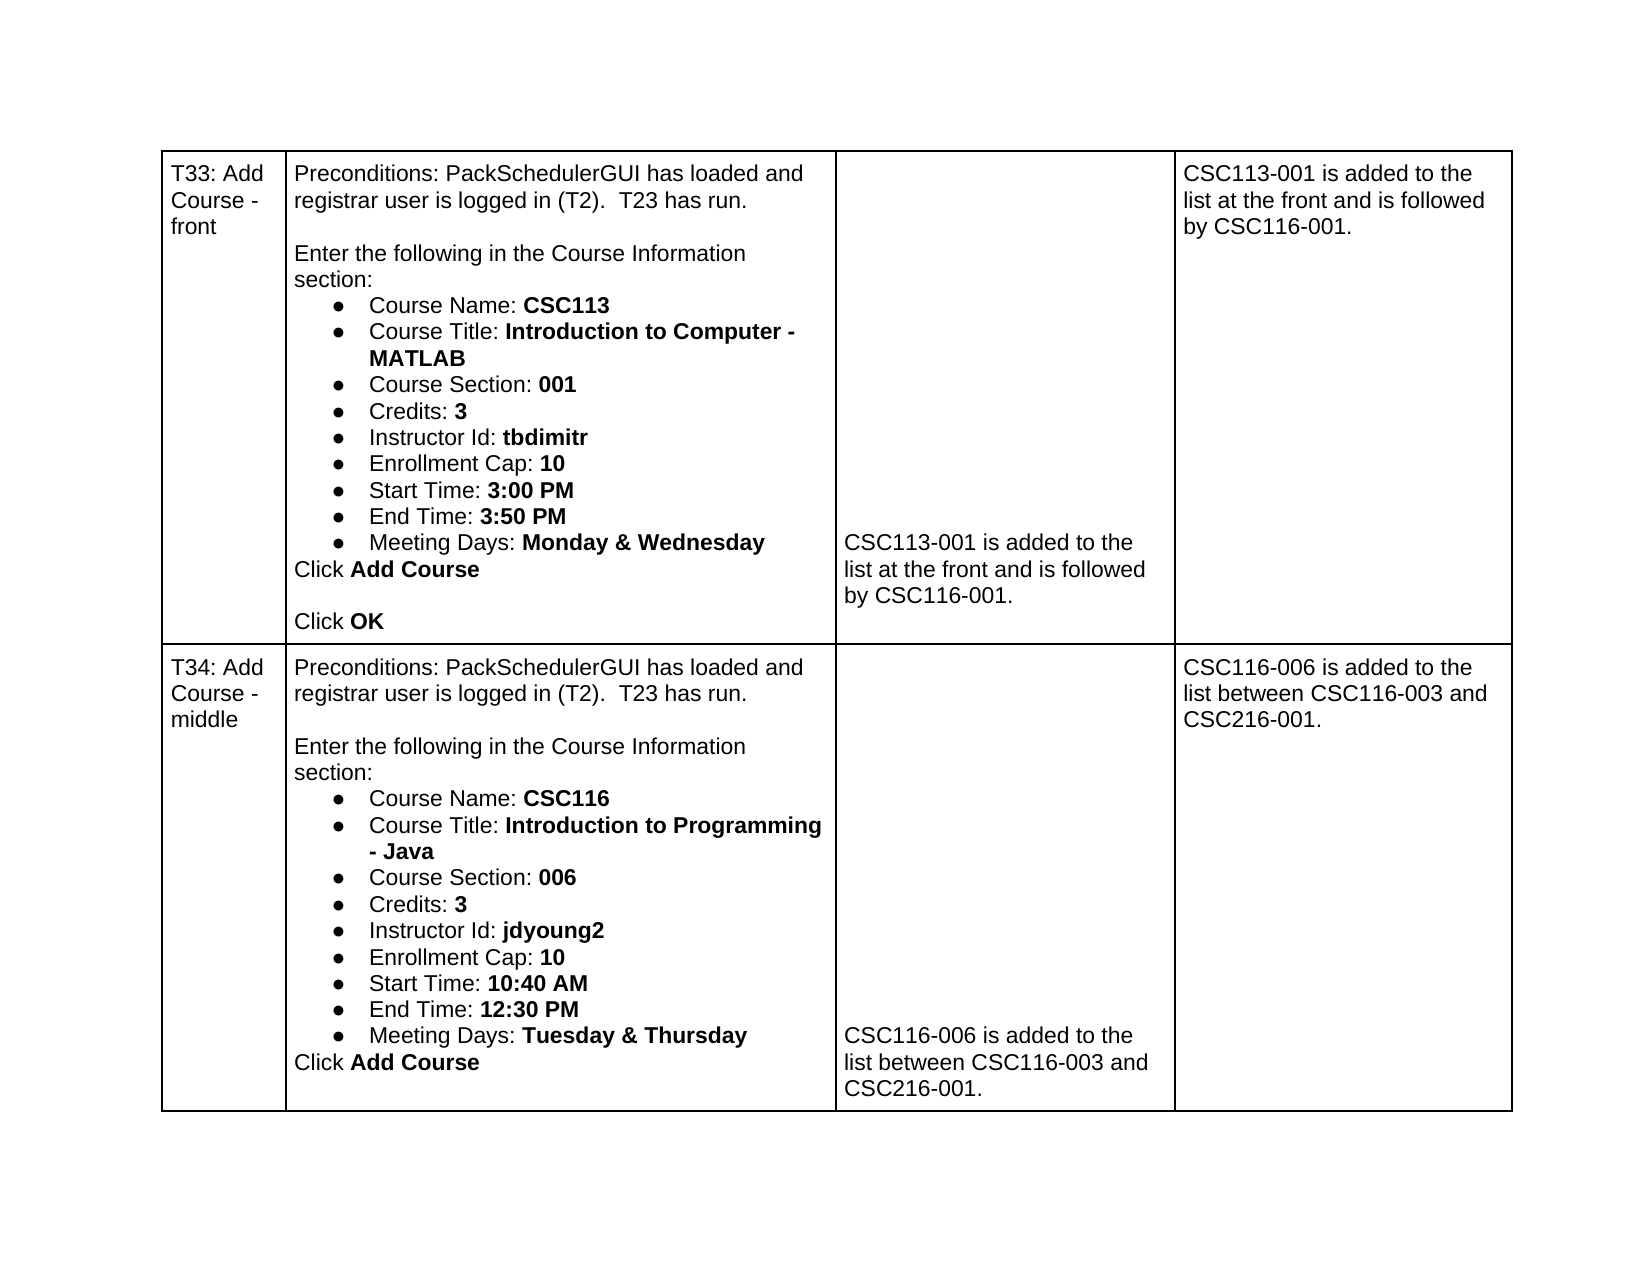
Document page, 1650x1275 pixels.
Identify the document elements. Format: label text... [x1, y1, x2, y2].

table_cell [837, 645, 1174, 1110]
table_cell CSC113-001 is added to the list at the front and is followed by CSC116-001. [837, 152, 1174, 643]
table_cell CSC113-001 is added to the list at the front and is followed by CSC116-001. [1176, 152, 1511, 643]
table_cell Preconditions: PackSchedulerGUI has loaded and registrar user is logged in (T2). T23 has run. Enter the following in the Course Information section: Course Name: CSC113 Course Title: Introduction to Computer - MATLAB Course Section: 001 Credits: 3 Instructor Id: tbdimitr Enrollment Cap: 10 Start Time: 3:00 PM End Time: 3:50 PM Meeting Days: Monday & Wednesday Click Add Course Click OK [287, 152, 835, 643]
table_cell T33: Add Course - front [163, 152, 285, 643]
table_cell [1176, 645, 1511, 1110]
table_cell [163, 645, 285, 1110]
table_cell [287, 645, 835, 1110]
